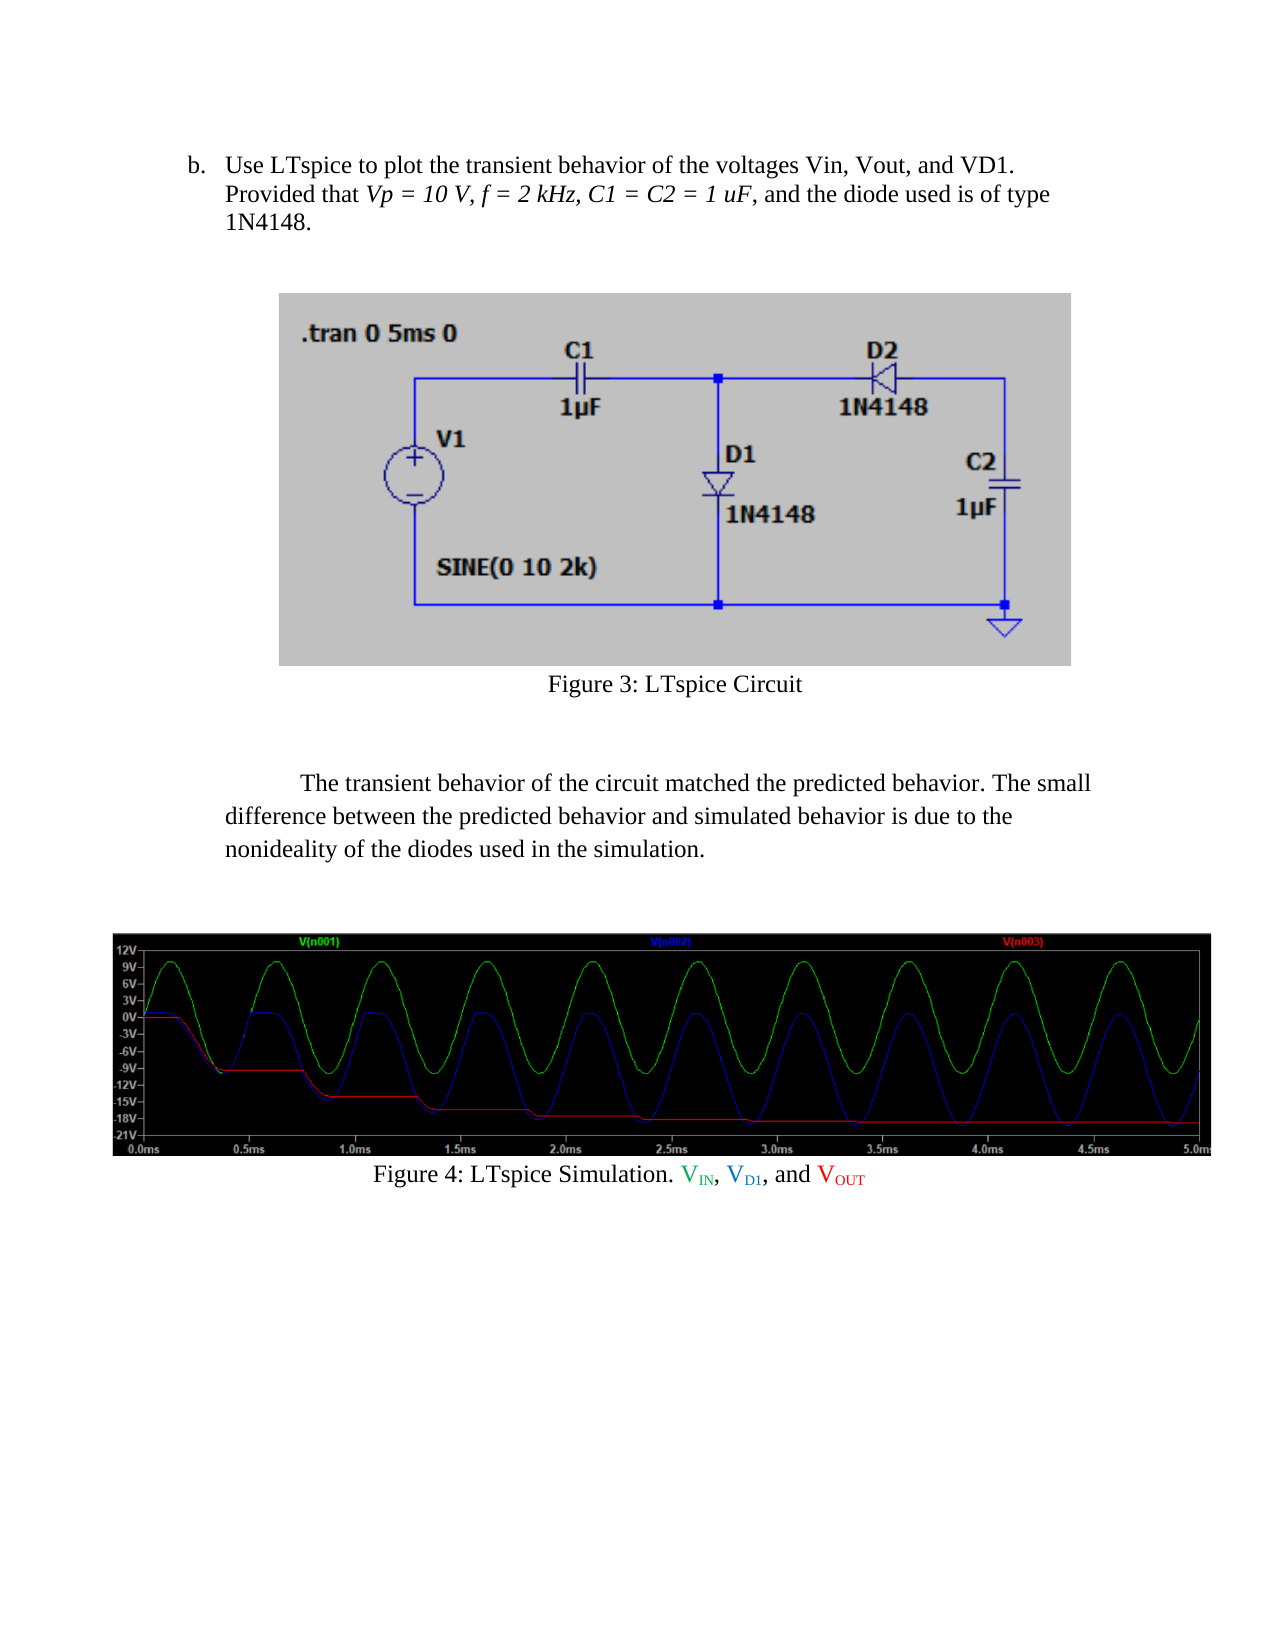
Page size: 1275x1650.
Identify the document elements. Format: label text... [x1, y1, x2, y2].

text Provided that Vp = 10 V, f = 2 kHz, C1 = C2 = 1 uF, and the diode used is of type 1N4148. [225, 179, 1125, 236]
list The transient behavior of the circuit matched the predicted behavior. The small difference between the predicted behavior and simulated behavior is due to the nonideality of the diodes used in the simulation. [225, 768, 1125, 863]
picture [112, 933, 1212, 1156]
picture [278, 293, 1072, 666]
list Use LTspice to plot the transient behavior of the voltages Vin, Vout, and VD1. [187, 150, 1125, 179]
list Figure 3: LTspice Circuit [225, 669, 1125, 698]
list Figure 4: LTspice Simulation. VIN, VD1, and VOUT [112, 1159, 1125, 1188]
